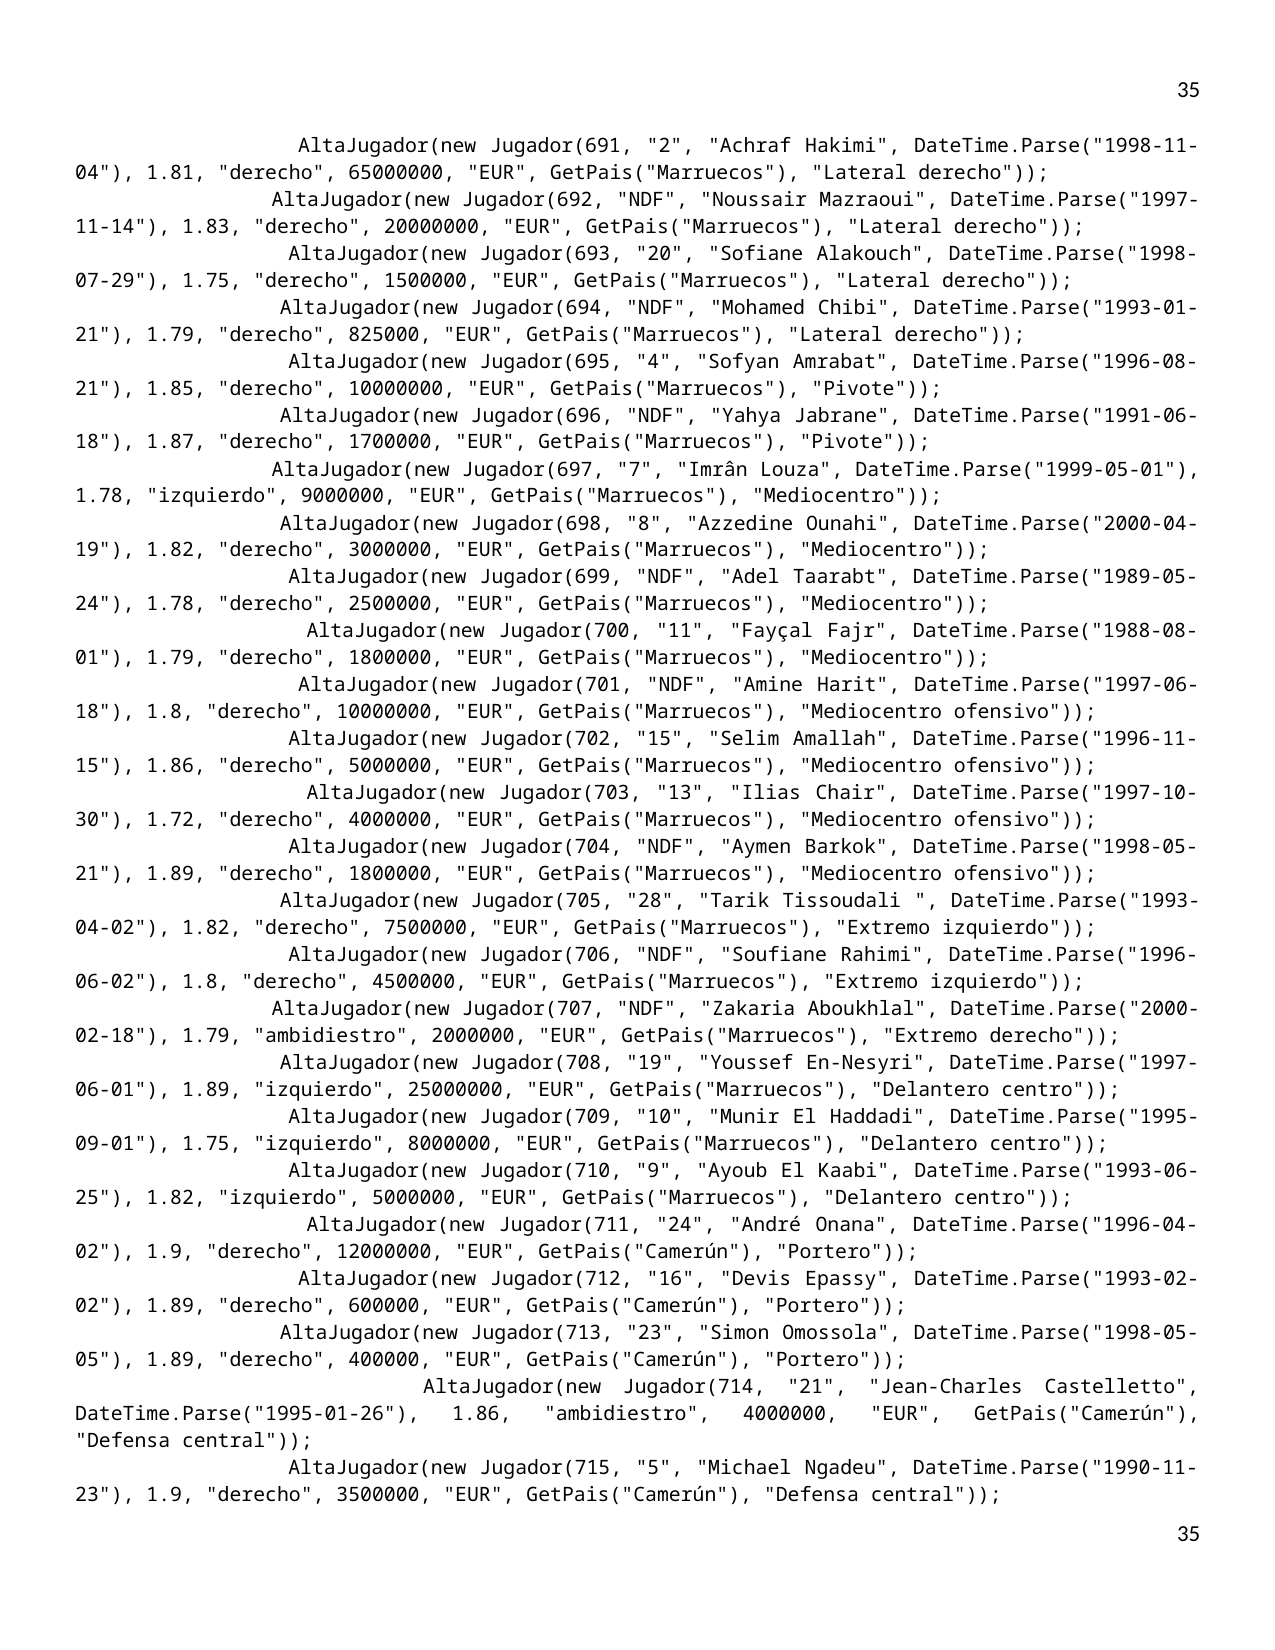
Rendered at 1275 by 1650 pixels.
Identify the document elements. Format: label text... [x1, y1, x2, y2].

text AltaJugador(new Jugador(708, "19", "Youssef En-Nesyri", DateTime.Parse("1997-06-01"), 1.89, "izquierdo", 25000000, "EUR", GetPais("Marruecos"), "Delantero centro")); [75, 1048, 1200, 1102]
text AltaJugador(new Jugador(707, "NDF", "Zakaria Aboukhlal", DateTime.Parse("2000-02-18"), 1.79, "ambidiestro", 2000000, "EUR", GetPais("Marruecos"), "Extremo derecho")); [75, 994, 1200, 1048]
text AltaJugador(new Jugador(703, "13", "Ilias Chair", DateTime.Parse("1997-10-30"), 1.72, "derecho", 4000000, "EUR", GetPais("Marruecos"), "Mediocentro ofensivo")); [75, 778, 1200, 832]
text AltaJugador(new Jugador(706, "NDF", "Soufiane Rahimi", DateTime.Parse("1996-06-02"), 1.8, "derecho", 4500000, "EUR", GetPais("Marruecos"), "Extremo izquierdo")); [75, 940, 1200, 994]
text AltaJugador(new Jugador(701, "NDF", "Amine Harit", DateTime.Parse("1997-06-18"), 1.8, "derecho", 10000000, "EUR", GetPais("Marruecos"), "Mediocentro ofensivo")); [75, 671, 1200, 724]
text AltaJugador(new Jugador(709, "10", "Munir El Haddadi", DateTime.Parse("1995-09-01"), 1.75, "izquierdo", 8000000, "EUR", GetPais("Marruecos"), "Delantero centro")); [75, 1102, 1200, 1156]
text AltaJugador(new Jugador(714, "21", "Jean-Charles Castelletto", DateTime.Parse("1995-01-26"), 1.86, "ambidiestro", 4000000, "EUR", GetPais("Camerún"), "Defensa central")); [75, 1372, 1200, 1453]
text AltaJugador(new Jugador(693, "20", "Sofiane Alakouch", DateTime.Parse("1998-07-29"), 1.75, "derecho", 1500000, "EUR", GetPais("Marruecos"), "Lateral derecho")); [75, 239, 1200, 293]
text AltaJugador(new Jugador(692, "NDF", "Noussair Mazraoui", DateTime.Parse("1997-11-14"), 1.83, "derecho", 20000000, "EUR", GetPais("Marruecos"), "Lateral derecho")); [75, 185, 1200, 239]
text AltaJugador(new Jugador(705, "28", "Tarik Tissoudali ", DateTime.Parse("1993-04-02"), 1.82, "derecho", 7500000, "EUR", GetPais("Marruecos"), "Extremo izquierdo")); [75, 886, 1200, 940]
text AltaJugador(new Jugador(702, "15", "Selim Amallah", DateTime.Parse("1996-11-15"), 1.86, "derecho", 5000000, "EUR", GetPais("Marruecos"), "Mediocentro ofensivo")); [75, 724, 1200, 778]
text AltaJugador(new Jugador(711, "24", "André Onana", DateTime.Parse("1996-04-02"), 1.9, "derecho", 12000000, "EUR", GetPais("Camerún"), "Portero")); [75, 1210, 1200, 1264]
text AltaJugador(new Jugador(700, "11", "Fayçal Fajr", DateTime.Parse("1988-08-01"), 1.79, "derecho", 1800000, "EUR", GetPais("Marruecos"), "Mediocentro")); [75, 617, 1200, 671]
text AltaJugador(new Jugador(694, "NDF", "Mohamed Chibi", DateTime.Parse("1993-01-21"), 1.79, "derecho", 825000, "EUR", GetPais("Marruecos"), "Lateral derecho")); [75, 293, 1200, 347]
text AltaJugador(new Jugador(704, "NDF", "Aymen Barkok", DateTime.Parse("1998-05-21"), 1.89, "derecho", 1800000, "EUR", GetPais("Marruecos"), "Mediocentro ofensivo")); [75, 832, 1200, 886]
text AltaJugador(new Jugador(712, "16", "Devis Epassy", DateTime.Parse("1993-02-02"), 1.89, "derecho", 600000, "EUR", GetPais("Camerún"), "Portero")); [75, 1264, 1200, 1318]
text AltaJugador(new Jugador(699, "NDF", "Adel Taarabt", DateTime.Parse("1989-05-24"), 1.78, "derecho", 2500000, "EUR", GetPais("Marruecos"), "Mediocentro")); [75, 563, 1200, 617]
text AltaJugador(new Jugador(710, "9", "Ayoub El Kaabi", DateTime.Parse("1993-06-25"), 1.82, "izquierdo", 5000000, "EUR", GetPais("Marruecos"), "Delantero centro")); [75, 1156, 1200, 1210]
text AltaJugador(new Jugador(713, "23", "Simon Omossola", DateTime.Parse("1998-05-05"), 1.89, "derecho", 400000, "EUR", GetPais("Camerún"), "Portero")); [75, 1318, 1200, 1372]
text AltaJugador(new Jugador(698, "8", "Azzedine Ounahi", DateTime.Parse("2000-04-19"), 1.82, "derecho", 3000000, "EUR", GetPais("Marruecos"), "Mediocentro")); [75, 509, 1200, 563]
text AltaJugador(new Jugador(691, "2", "Achraf Hakimi", DateTime.Parse("1998-11-04"), 1.81, "derecho", 65000000, "EUR", GetPais("Marruecos"), "Lateral derecho")); [75, 131, 1200, 185]
text AltaJugador(new Jugador(715, "5", "Michael Ngadeu", DateTime.Parse("1990-11-23"), 1.9, "derecho", 3500000, "EUR", GetPais("Camerún"), "Defensa central")); [75, 1453, 1200, 1507]
